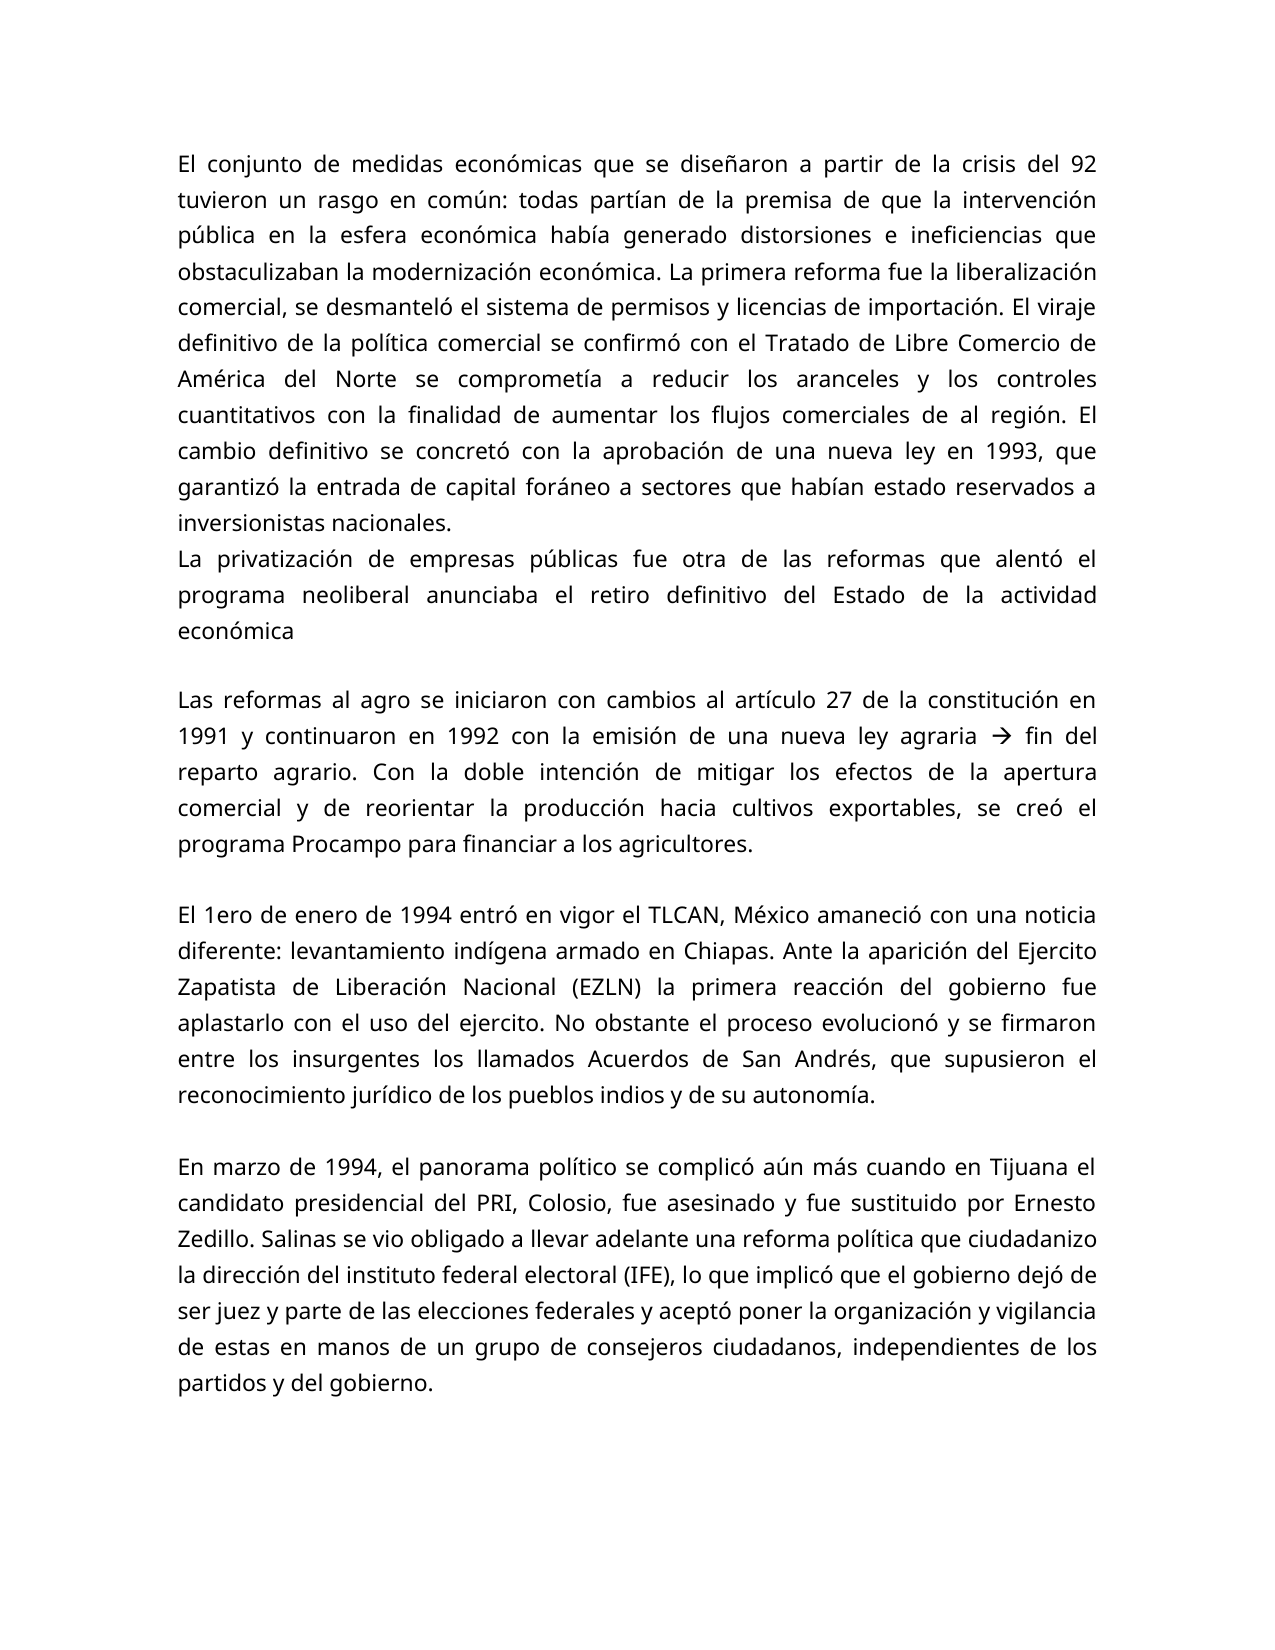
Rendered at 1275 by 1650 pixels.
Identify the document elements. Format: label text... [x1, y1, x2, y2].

text La privatización de empresas públicas fue otra de las reformas que alentó el programa neoliberal anunciaba el retiro definitivo del Estado de la actividad económica [177, 543, 1098, 646]
text Las reformas al agro se iniciaron con cambios al artículo 27 de la constitución en 1991 y continuaron en 1992 con la emisión de una nueva ley agraria fin del reparto agrario. Con la doble intención de mitigar los efectos de la apertura comercial y de reorientar la producción hacia cultivos exportables, se creó el programa Procampo para financiar a los agricultores. [177, 684, 1098, 859]
text En marzo de 1994, el panorama político se complicó aún más cuando en Tijuana el candidato presidencial del PRI, Colosio, fue asesinado y fue sustituido por Ernesto Zedillo. Salinas se vio obligado a llevar adelante una reforma política que ciudadanizo la dirección del instituto federal electoral (IFE), lo que implicó que el gobierno dejó de ser juez y parte de las elecciones federales y aceptó poner la organización y vigilancia de estas en manos de un grupo de consejeros ciudadanos, independientes de los partidos y del gobierno. [177, 1151, 1098, 1398]
text El 1ero de enero de 1994 entró en vigor el TLCAN, México amaneció con una noticia diferente: levantamiento indígena armado en Chiapas. Ante la aparición del Ejercito Zapatista de Liberación Nacional (EZLN) la primera reacción del gobierno fue aplastarlo con el uso del ejercito. No obstante el proceso evolucionó y se firmaron entre los insurgentes los llamados Acuerdos de San Andrés, que supusieron el reconocimiento jurídico de los pueblos indios y de su autonomía. [177, 899, 1098, 1110]
text El conjunto de medidas económicas que se diseñaron a partir de la crisis del 92 tuvieron un rasgo en común: todas partían de la premisa de que la intervención pública en la esfera económica había generado distorsiones e ineficiencias que obstaculizaban la modernización económica. La primera reforma fue la liberalización comercial, se desmanteló el sistema de permisos y licencias de importación. El viraje definitivo de la política comercial se confirmó con el Tratado de Libre Comercio de América del Norte se comprometía a reducir los aranceles y los controles cuantitativos con la finalidad de aumentar los flujos comerciales de al región. El cambio definitivo se concretó con la aprobación de una nueva ley en 1993, que garantizó la entrada de capital foráneo a sectores que habían estado reservados a inversionistas nacionales. [177, 148, 1098, 538]
